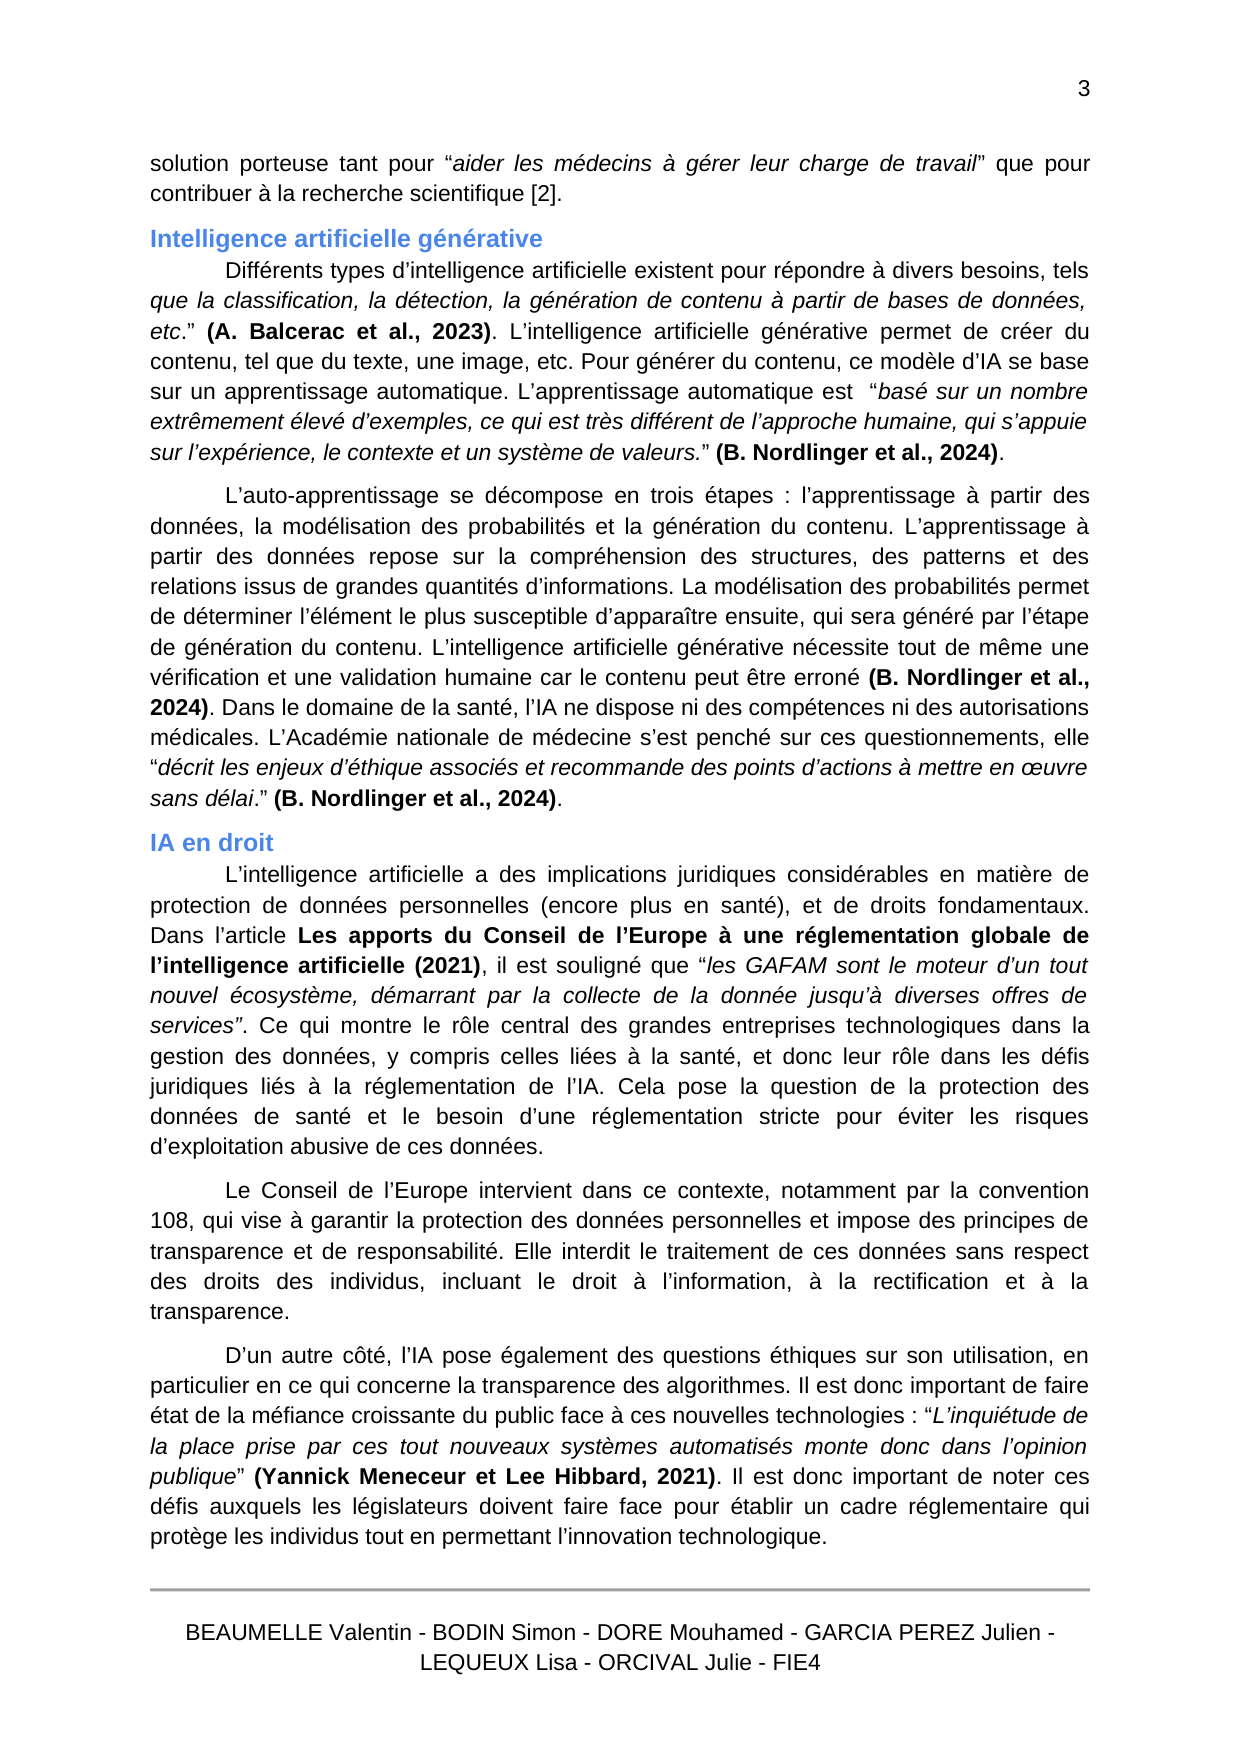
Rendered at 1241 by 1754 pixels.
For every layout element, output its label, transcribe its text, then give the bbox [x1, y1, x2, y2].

text Le Conseil de l’Europe intervient dans ce contexte, notamment par la convention 108, qui vise à garantir la protection des données personnelles et impose des principes de transparence et de responsabilité. Elle interdit le traitement de ces données sans respect des droits des individus, incluant le droit à l’information, à la rectification et à la transparence. [150, 1177, 1090, 1324]
subtitle IA en droit [150, 828, 1090, 857]
text L’intelligence artificielle a des implications juridiques considérables en matière de protection de données personnelles (encore plus en santé), et de droits fondamentaux. Dans l’article Les apports du Conseil de l’Europe à une réglementation globale de l’intelligence artificielle (2021), il est souligné que “les GAFAM sont le moteur d’un tout nouvel écosystème, démarrant par la collecte de la donnée jusqu’à diverses offres de services”. Ce qui montre le rôle central des grandes entreprises technologiques dans la gestion des données, y compris celles liées à la santé, et donc leur rôle dans les défis juridiques liés à la réglementation de l’IA. Cela pose la question de la protection des données de santé et le besoin d’une réglementation stricte pour éviter les risques d’exploitation abusive de ces données. [150, 861, 1090, 1160]
text L’auto-apprentissage se décompose en trois étapes : l’apprentissage à partir des données, la modélisation des probabilités et la génération du contenu. L’apprentissage à partir des données repose sur la compréhension des structures, des patterns et des relations issus de grandes quantités d’informations. La modélisation des probabilités permet de déterminer l’élément le plus susceptible d’apparaître ensuite, qui sera généré par l’étape de génération du contenu. L’intelligence artificielle générative nécessite tout de même une vérification et une validation humaine car le contenu peut être erroné (B. Nordlinger et al., 2024). Dans le domaine de la santé, l’IA ne dispose ni des compétences ni des autorisations médicales. L’Académie nationale de médecine s’est penché sur ces questionnements, elle “décrit les enjeux d’éthique associés et recommande des points d’actions à mettre en œuvre sans délai.” (B. Nordlinger et al., 2024). [150, 482, 1090, 811]
text D’un autre côté, l’IA pose également des questions éthiques sur son utilisation, en particulier en ce qui concerne la transparence des algorithmes. Il est donc important de faire état de la méfiance croissante du public face à ces nouvelles technologies : “L’inquiétude de la place prise par ces tout nouveaux systèmes automatisés monte donc dans l’opinion publique” (Yannick Meneceur et Lee Hibbard, 2021). Il est donc important de noter ces défis auxquels les législateurs doivent faire face pour établir un cadre réglementaire qui protège les individus tout en permettant l’innovation technologique. [150, 1342, 1090, 1550]
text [150, 150, 1090, 207]
text Différents types d’intelligence artificielle existent pour répondre à divers besoins, tels que la classification, la détection, la génération de contenu à partir de bases de données, etc.” (A. Balcerac et al., 2023). L’intelligence artificielle générative permet de créer du contenu, tel que du texte, une image, etc. Pour générer du contenu, ce modèle d’IA se base sur un apprentissage automatique. L’apprentissage automatique est “basé sur un nombre extrêmement élevé d’exemples, ce qui est très différent de l’approche humaine, qui s’appuie sur l’expérience, le contexte et un système de valeurs.” (B. Nordlinger et al., 2024). [150, 257, 1090, 465]
subtitle Intelligence artificielle générative [150, 224, 1090, 253]
